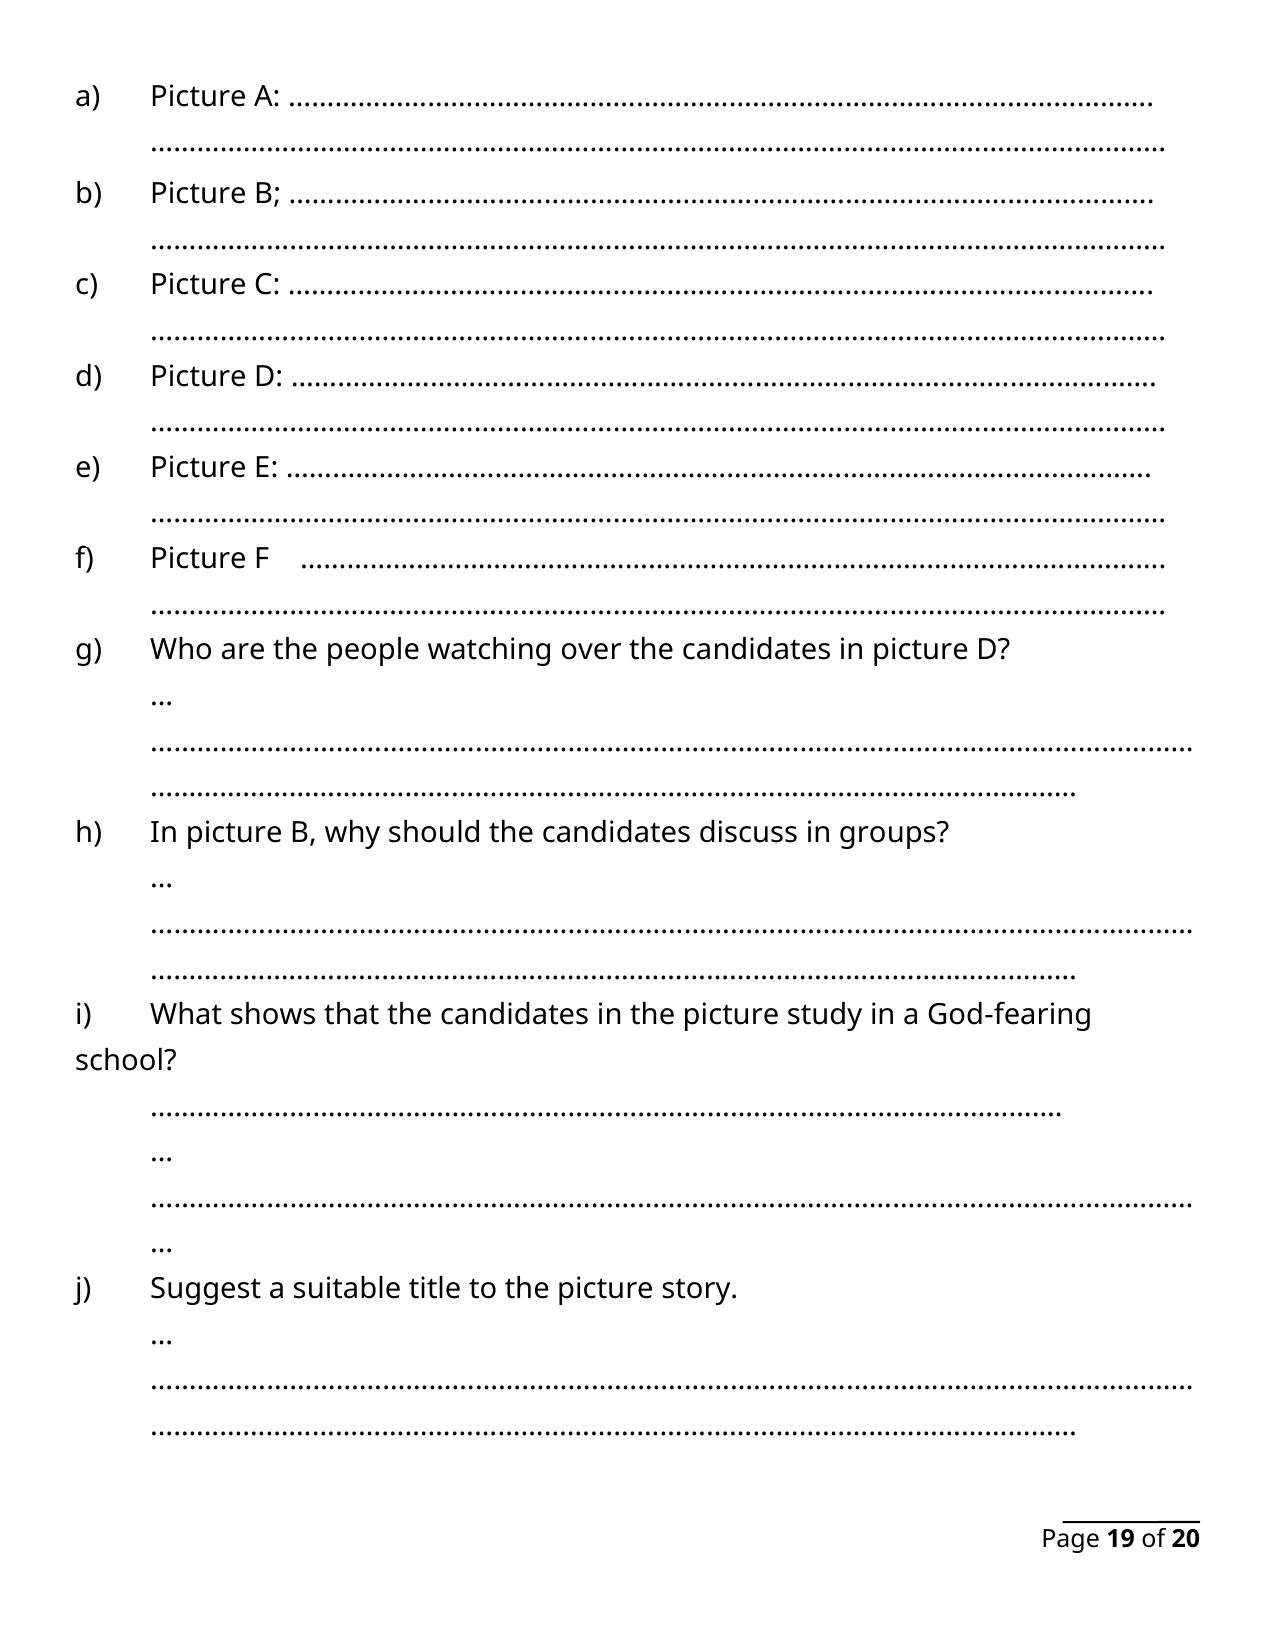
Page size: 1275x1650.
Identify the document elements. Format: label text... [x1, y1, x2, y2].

text d) Picture D: …………………………………………………………………………………………………. [75, 355, 1200, 394]
text g) Who are the people watching over the candidates in picture D? [75, 629, 1200, 668]
text ……………………………………………………………………………………………………….…………………………………………………………………………………………………………………………… [150, 1085, 1200, 1261]
text j) Suggest a suitable title to the picture story. [75, 1267, 1200, 1307]
text i) What shows that the candidates in the picture study in a God-fearing school? [75, 994, 1200, 1079]
text a) Picture A: …………………………………………………………………………………………………. [75, 75, 1200, 115]
text …………………………………………………………………………………………………………………… [75, 309, 1200, 349]
text …………………………………………………………………………………………………………………………………………………………………………………………………………………………………… [150, 1313, 1200, 1444]
text …………………………………………………………………………………………………………………… [75, 583, 1200, 623]
text …………………………………………………………………………………………………………………… [75, 121, 1200, 160]
text …………………………………………………………………………………………………………………… [75, 401, 1200, 440]
text c) Picture C: …………………………………………………………………………………………………. [75, 264, 1200, 303]
text …………………………………………………………………………………………………………………… [75, 218, 1200, 258]
text h) In picture B, why should the candidates discuss in groups? [75, 811, 1200, 851]
text b) Picture B; …………………………………………………………………………………………………. [75, 172, 1200, 212]
text e) Picture E: …………………………………………………………………………………………………. [75, 446, 1200, 486]
text f) Picture F …………………………………………………………………………………………………. [75, 537, 1200, 577]
text …………………………………………………………………………………………………………………………………………………………………………………………………………………………………… [150, 674, 1200, 805]
text …………………………………………………………………………………………………………………… [75, 492, 1200, 531]
text …………………………………………………………………………………………………………………………………………………………………………………………………………………………………… [150, 857, 1200, 988]
